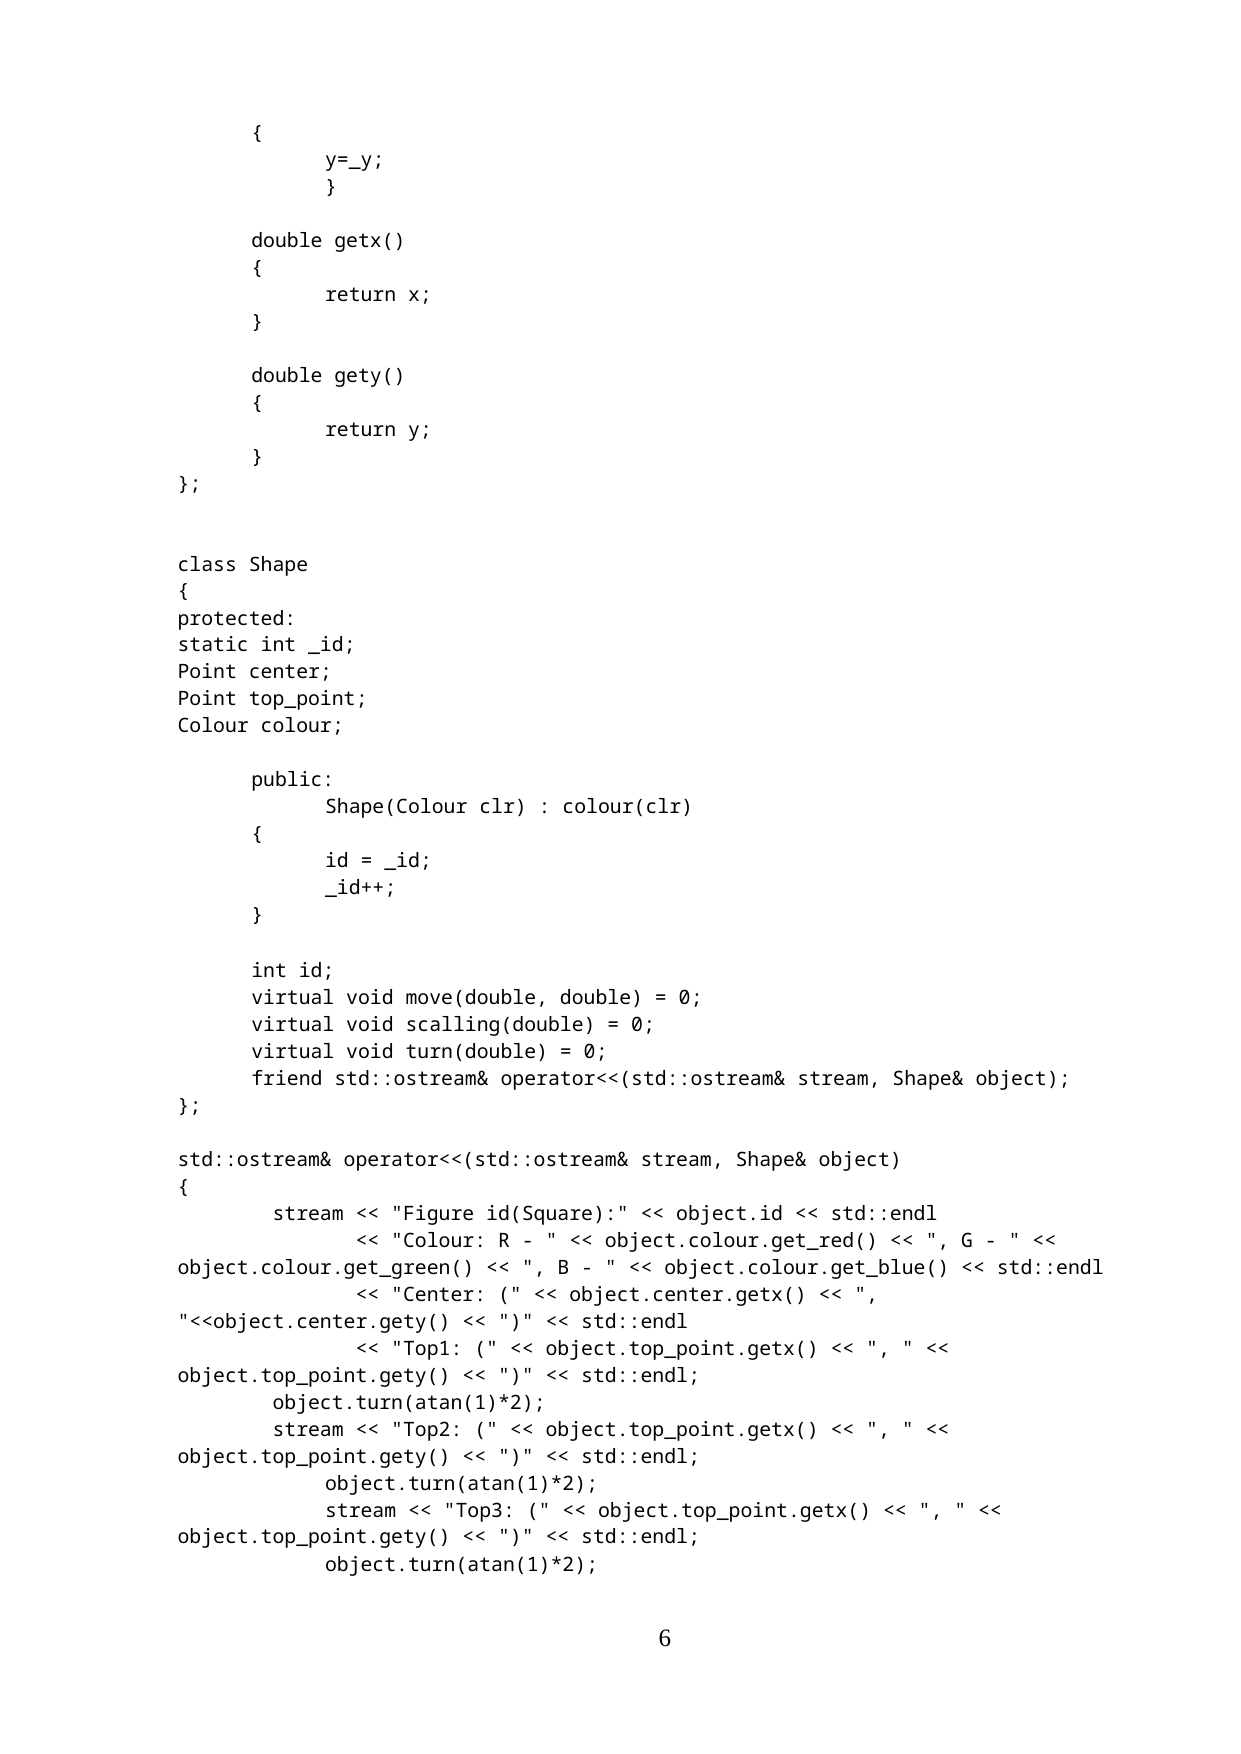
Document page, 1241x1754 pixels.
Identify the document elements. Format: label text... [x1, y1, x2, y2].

text Shape(Colour clr) : colour(clr) [177, 793, 1152, 819]
text int id; [177, 956, 1152, 983]
text object.turn(atan(1)*2); [177, 1550, 1152, 1577]
text stream << "Figure id(Square):" << object.id << std::endl [177, 1199, 1152, 1226]
text object.turn(atan(1)*2); [177, 1388, 1152, 1415]
text { [177, 1172, 1152, 1199]
text virtual void scalling(double) = 0; [177, 1010, 1152, 1037]
text return y; [177, 415, 1152, 442]
text { [177, 118, 1152, 145]
text Point top_point; [177, 685, 1152, 712]
text object.turn(atan(1)*2); [177, 1469, 1152, 1496]
text { [177, 388, 1152, 415]
text { [177, 819, 1152, 847]
text Point center; [177, 658, 1152, 685]
text } [177, 172, 1152, 199]
text { [177, 577, 1152, 604]
text static int _id; [177, 631, 1152, 658]
text protected: [177, 604, 1152, 631]
text } [177, 307, 1152, 334]
text public: [177, 766, 1152, 793]
text << "Center: (" << object.center.getx() << ", "<<object.center.gety() << ")" << std::endl [177, 1280, 1152, 1334]
text } [177, 901, 1152, 927]
text return x; [177, 280, 1152, 307]
text double gety() [177, 361, 1152, 388]
text id = _id; [177, 847, 1152, 873]
text }; [177, 469, 1152, 496]
text std::ostream& operator<<(std::ostream& stream, Shape& object) [177, 1145, 1152, 1172]
text friend std::ostream& operator<<(std::ostream& stream, Shape& object); [177, 1064, 1152, 1091]
text double getx() [177, 226, 1152, 253]
text }; [177, 1091, 1152, 1118]
text stream << "Top2: (" << object.top_point.getx() << ", " << object.top_point.gety() << ")" << std::endl; [177, 1415, 1152, 1469]
text << "Top1: (" << object.top_point.getx() << ", " << object.top_point.gety() << ")" << std::endl; [177, 1334, 1152, 1388]
text { [177, 253, 1152, 280]
text } [177, 442, 1152, 469]
text class Shape [177, 550, 1152, 577]
text _id++; [177, 873, 1152, 901]
text stream << "Top3: (" << object.top_point.getx() << ", " << object.top_point.gety() << ")" << std::endl; [177, 1496, 1152, 1550]
text << "Colour: R - " << object.colour.get_red() << ", G - " << object.colour.get_green() << ", B - " << object.colour.get_blue() << std::endl [177, 1226, 1152, 1280]
text virtual void move(double, double) = 0; [177, 983, 1152, 1010]
text Colour colour; [177, 712, 1152, 739]
text y=_y; [177, 145, 1152, 172]
text virtual void turn(double) = 0; [177, 1037, 1152, 1064]
